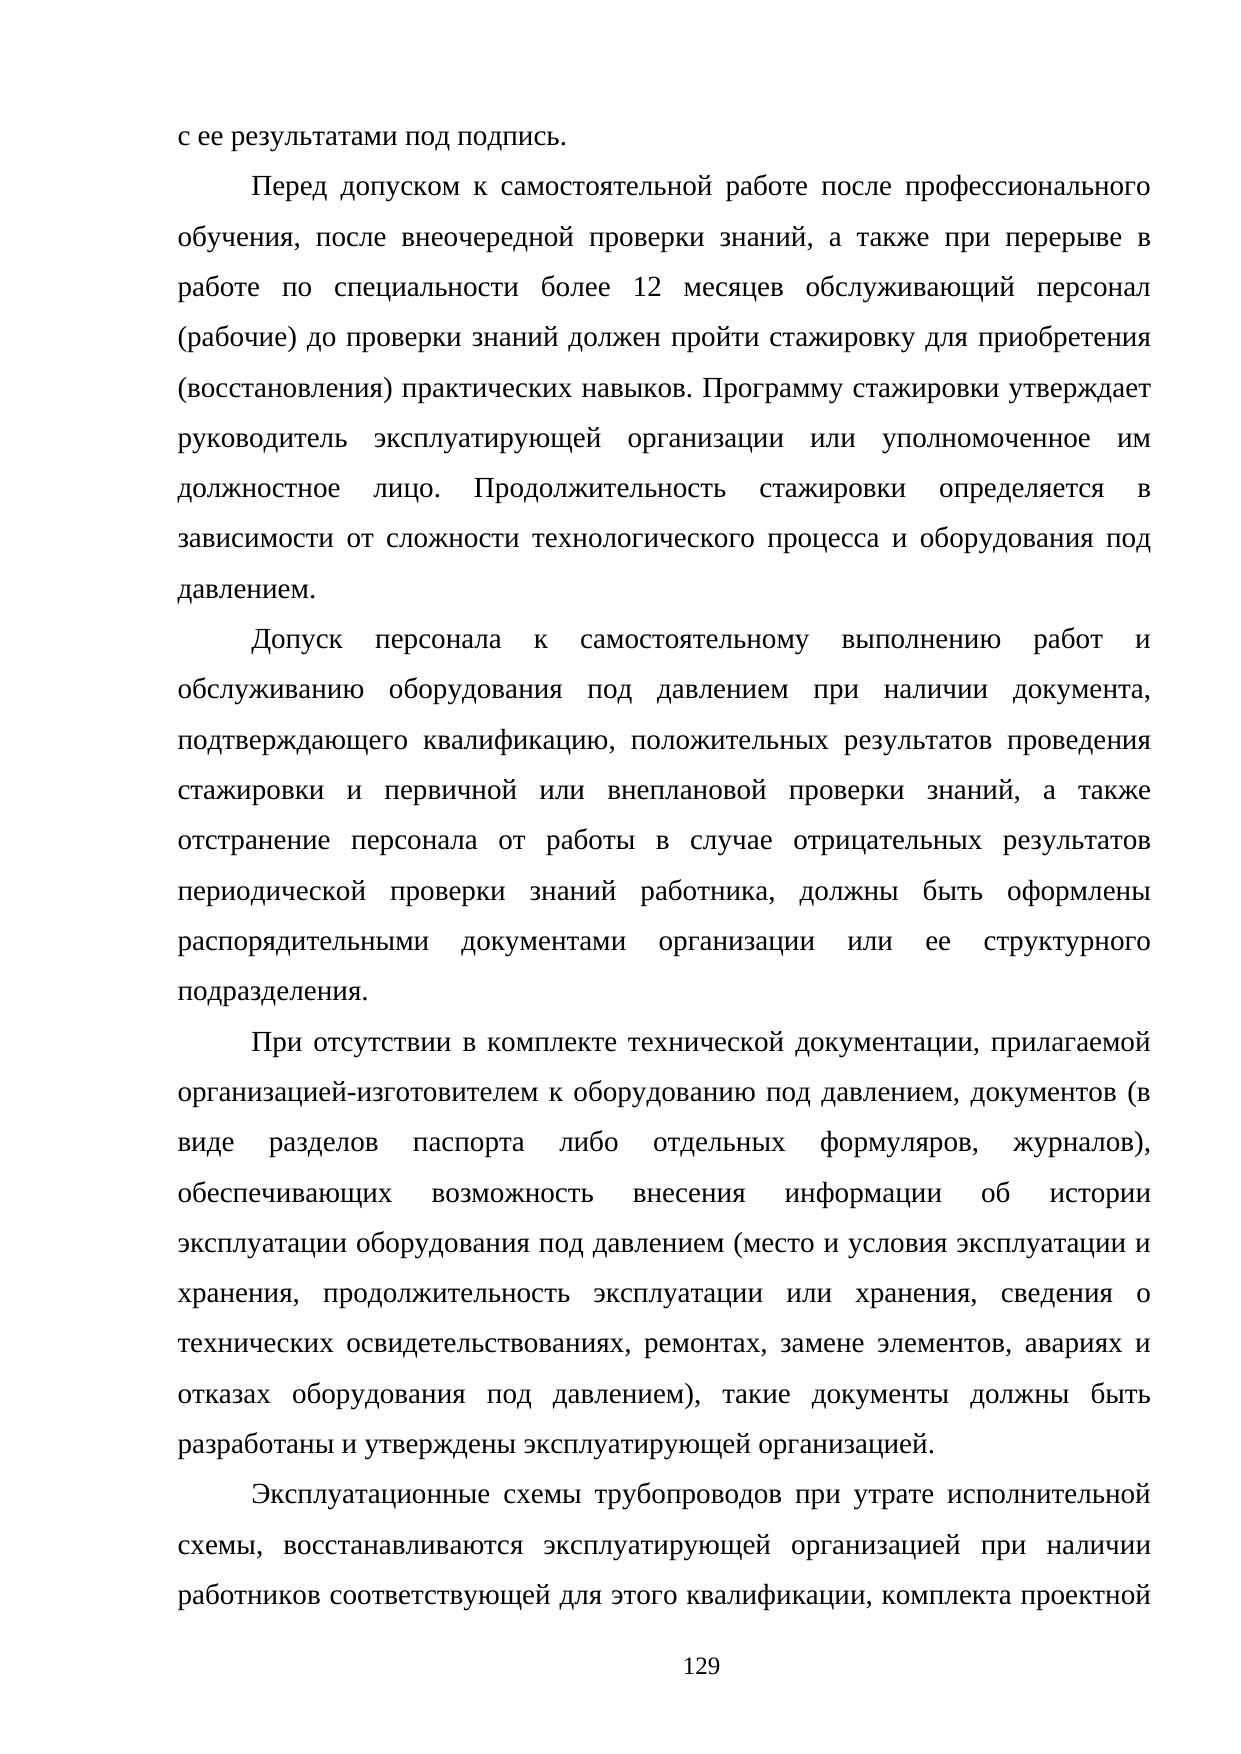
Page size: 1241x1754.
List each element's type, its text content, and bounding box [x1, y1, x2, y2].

text Перед допуском к самостоятельной работе после профессионального обучения, после внеочередной проверки знаний, а также при перерыве в работе по специальности более 12 месяцев обслуживающий персонал (рабочие) до проверки знаний должен пройти стажировку для приобретения (восстановления) практических навыков. Программу стажировки утверждает руководитель эксплуатирующей организации или уполномоченное им должностное лицо. Продолжительность стажировки определяется в зависимости от сложности технологического процесса и оборудования под давлением. [177, 168, 1152, 604]
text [177, 1477, 1152, 1611]
text Допуск персонала к самостоятельному выполнению работ и обслуживанию оборудования под давлением при наличии документа, подтверждающего квалификацию, положительных результатов проведения стажировки и первичной или внеплановой проверки знаний, а также отстранение персонала от работы в случае отрицательных результатов периодической проверки знаний работника, должны быть оформлены распорядительными документами организации или ее структурного подразделения. [177, 621, 1152, 1007]
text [177, 118, 1152, 152]
text При отсутствии в комплекте технической документации, прилагаемой организацией-изготовителем к оборудованию под давлением, документов (в виде разделов паспорта либо отдельных формуляров, журналов), обеспечивающих возможность внесения информации об истории эксплуатации оборудования под давлением (место и условия эксплуатации и хранения, продолжительность эксплуатации или хранения, сведения о технических освидетельствованиях, ремонтах, замене элементов, авариях и отказах оборудования под давлением), такие документы должны быть разработаны и утверждены эксплуатирующей организацией. [177, 1024, 1152, 1460]
